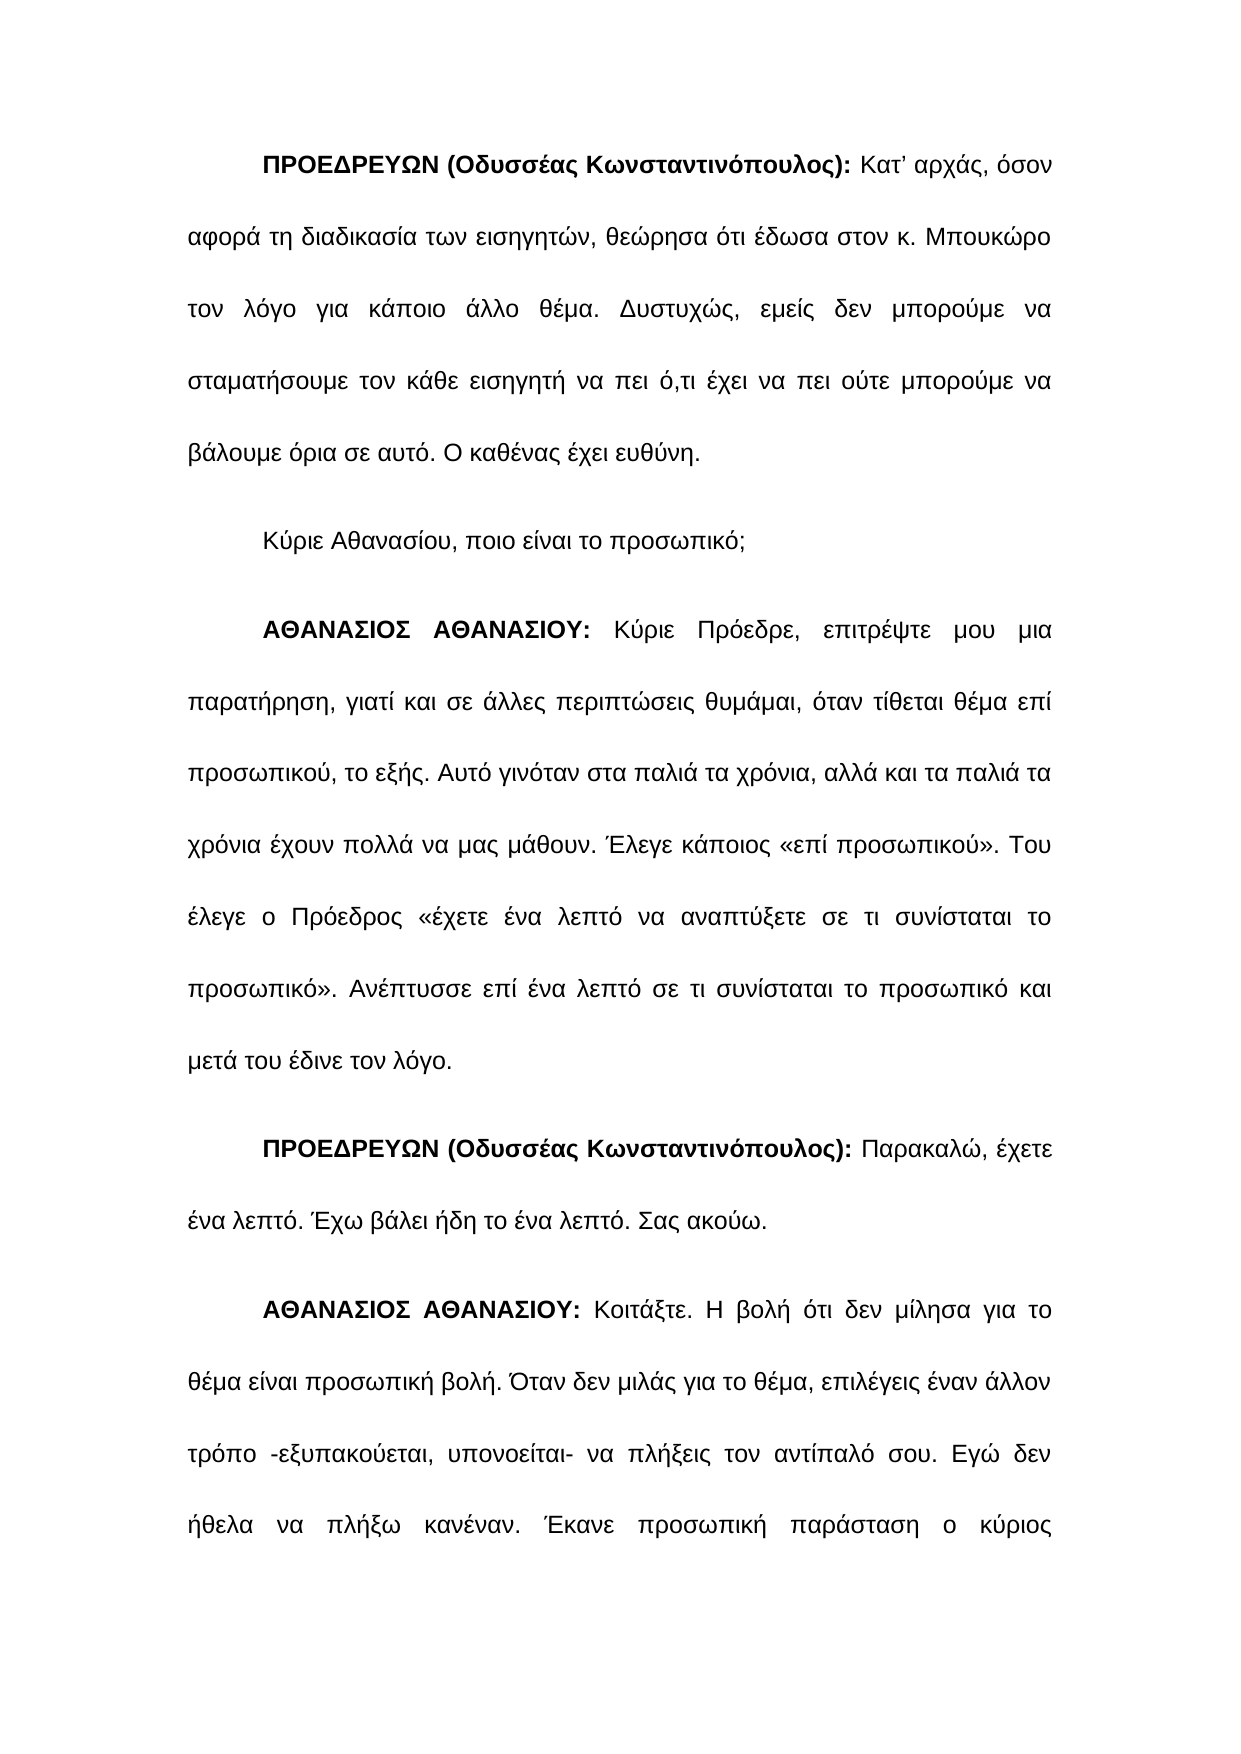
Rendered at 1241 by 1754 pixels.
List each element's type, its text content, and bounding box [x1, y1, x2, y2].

text ΑΘΑΝΑΣΙΟΣ ΑΘΑΝΑΣΙΟΥ: Κύριε Πρόεδρε, επιτρέψτε μου μια παρατήρηση, γιατί και σε άλλες περιπτώσεις θυμάμαι, όταν τίθεται θέμα επί προσωπικού, το εξής. Αυτό γινόταν στα παλιά τα χρόνια, αλλά και τα παλιά τα χρόνια έχουν πολλά να μας μάθουν. Έλεγε κάποιος «επί προσωπικού». Του έλεγε ο Πρόεδρος «έχετε ένα λεπτό να αναπτύξετε σε τι συνίσταται το προσωπικό». Ανέπτυσσε επί ένα λεπτό σε τι συνίσταται το προσωπικό και μετά του έδινε τον λόγο. [187, 614, 1053, 1074]
text ΠΡΟΕΔΡΕΥΩΝ (Οδυσσέας Κωνσταντινόπουλος): Παρακαλώ, έχετε ένα λεπτό. Έχω βάλει ήδη το ένα λεπτό. Σας ακούω. [187, 1134, 1053, 1235]
text ΠΡΟΕΔΡΕΥΩΝ (Οδυσσέας Κωνσταντινόπουλος): Κατ’ αρχάς, όσον αφορά τη διαδικασία των εισηγητών, θεώρησα ότι έδωσα στον κ. Μπουκώρο τον λόγο για κάποιο άλλο θέμα. Δυστυχώς, εμείς δεν μπορούμε να σταματήσουμε τον κάθε εισηγητή να πει ό,τι έχει να πει ούτε μπορούμε να βάλουμε όρια σε αυτό. Ο καθένας έχει ευθύνη. [187, 150, 1053, 466]
text Κύριε Αθανασίου, ποιο είναι το προσωπικό; [187, 526, 1053, 555]
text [187, 1295, 1053, 1539]
